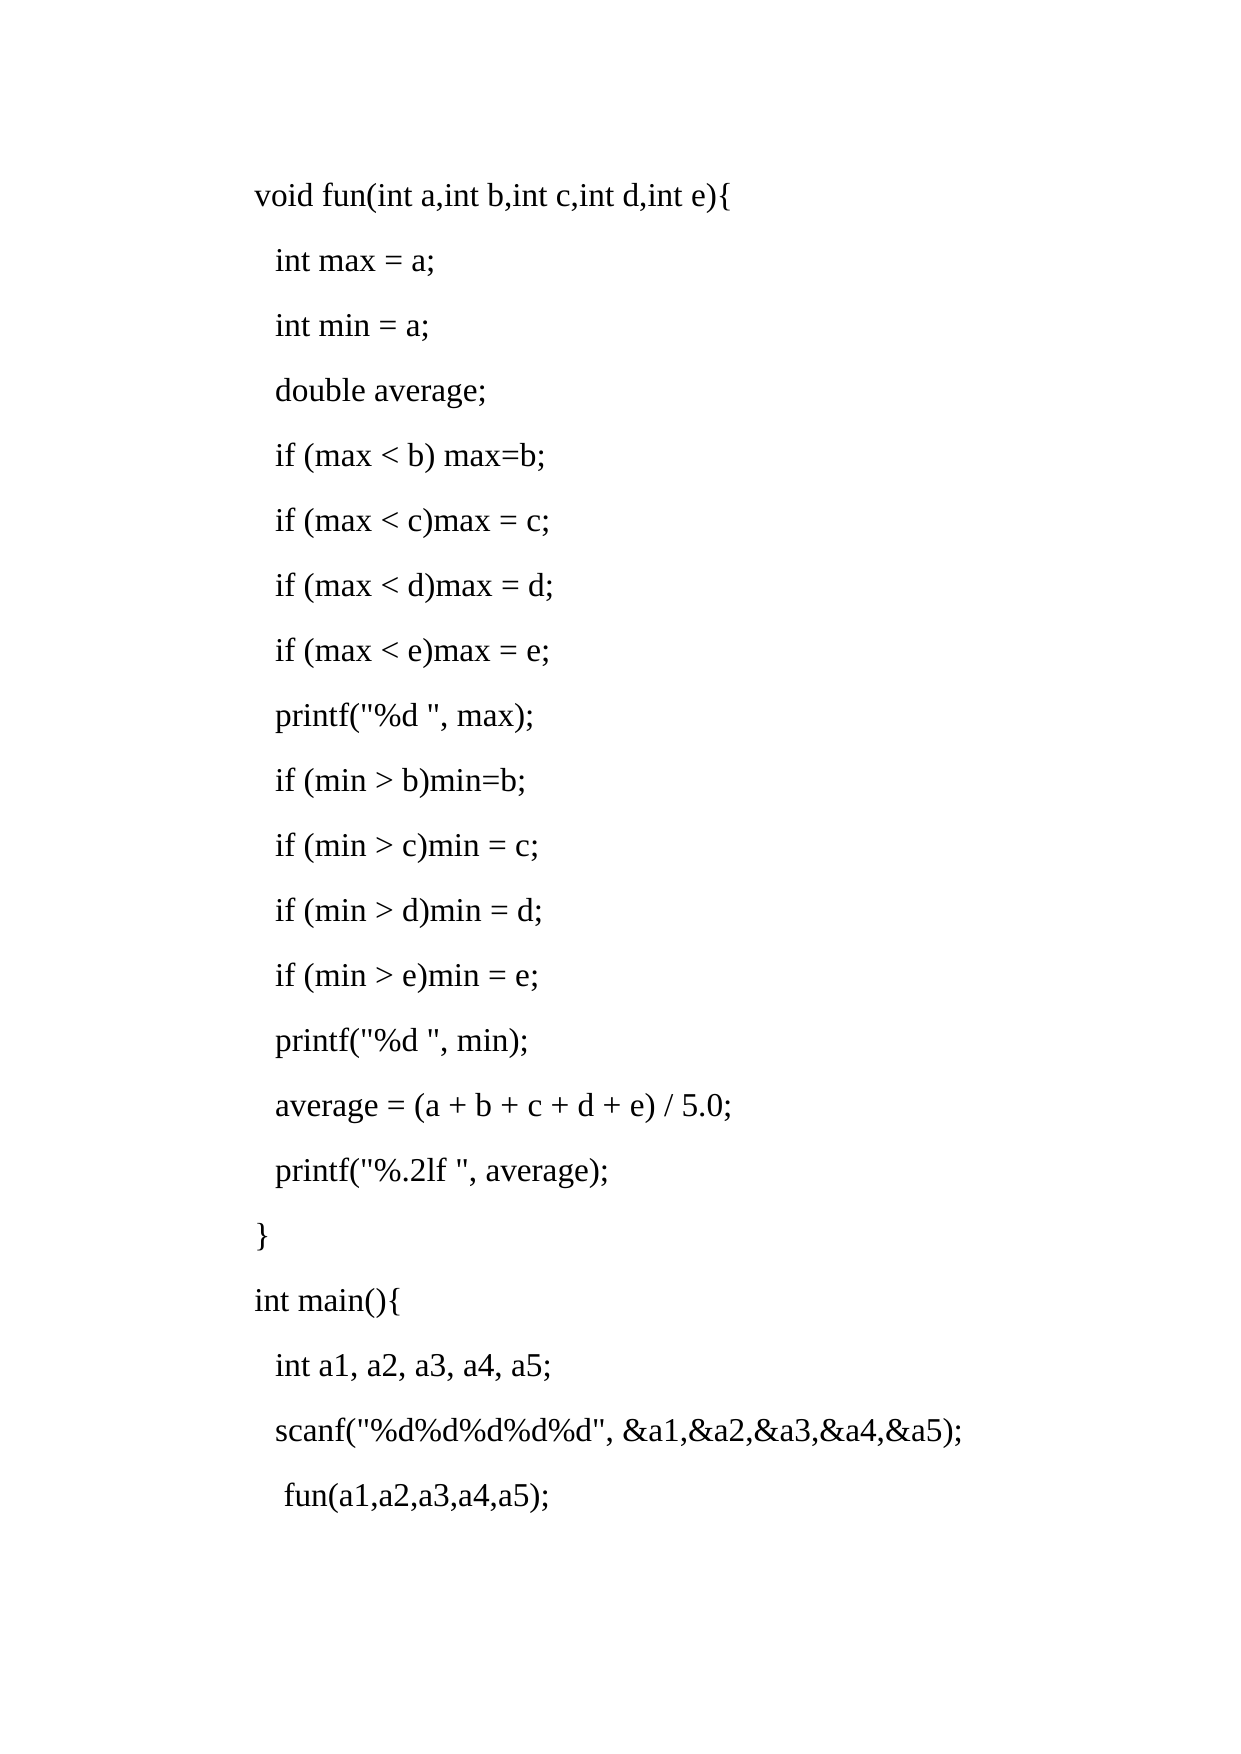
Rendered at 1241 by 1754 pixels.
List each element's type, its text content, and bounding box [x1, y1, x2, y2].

list double average; [187, 357, 1053, 422]
list int main(){ [187, 1267, 1053, 1332]
list printf("%d ", min); [187, 1007, 1053, 1072]
list if (max < d)max = d; [187, 552, 1053, 617]
list printf("%d ", max); [187, 682, 1053, 747]
list if (max < b) max=b; [187, 422, 1053, 487]
list if (max < e)max = e; [187, 617, 1053, 682]
list printf("%.2lf ", average); [187, 1137, 1053, 1202]
list int min = a; [187, 292, 1053, 357]
list fun(a1,a2,a3,a4,a5); [187, 1462, 1053, 1527]
list if (min > b)min=b; [187, 747, 1053, 812]
list void fun(int a,int b,int c,int d,int e){ [187, 162, 1053, 227]
list if (min > d)min = d; [187, 877, 1053, 942]
list } [187, 1202, 1053, 1267]
list average = (a + b + c + d + e) / 5.0; [187, 1072, 1053, 1137]
list int max = a; [187, 227, 1053, 292]
list scanf("%d%d%d%d%d", &a1,&a2,&a3,&a4,&a5); [187, 1397, 1053, 1462]
list if (min > c)min = c; [187, 812, 1053, 877]
list if (max < c)max = c; [187, 487, 1053, 552]
list if (min > e)min = e; [187, 942, 1053, 1007]
list int a1, a2, a3, a4, a5; [187, 1332, 1053, 1397]
